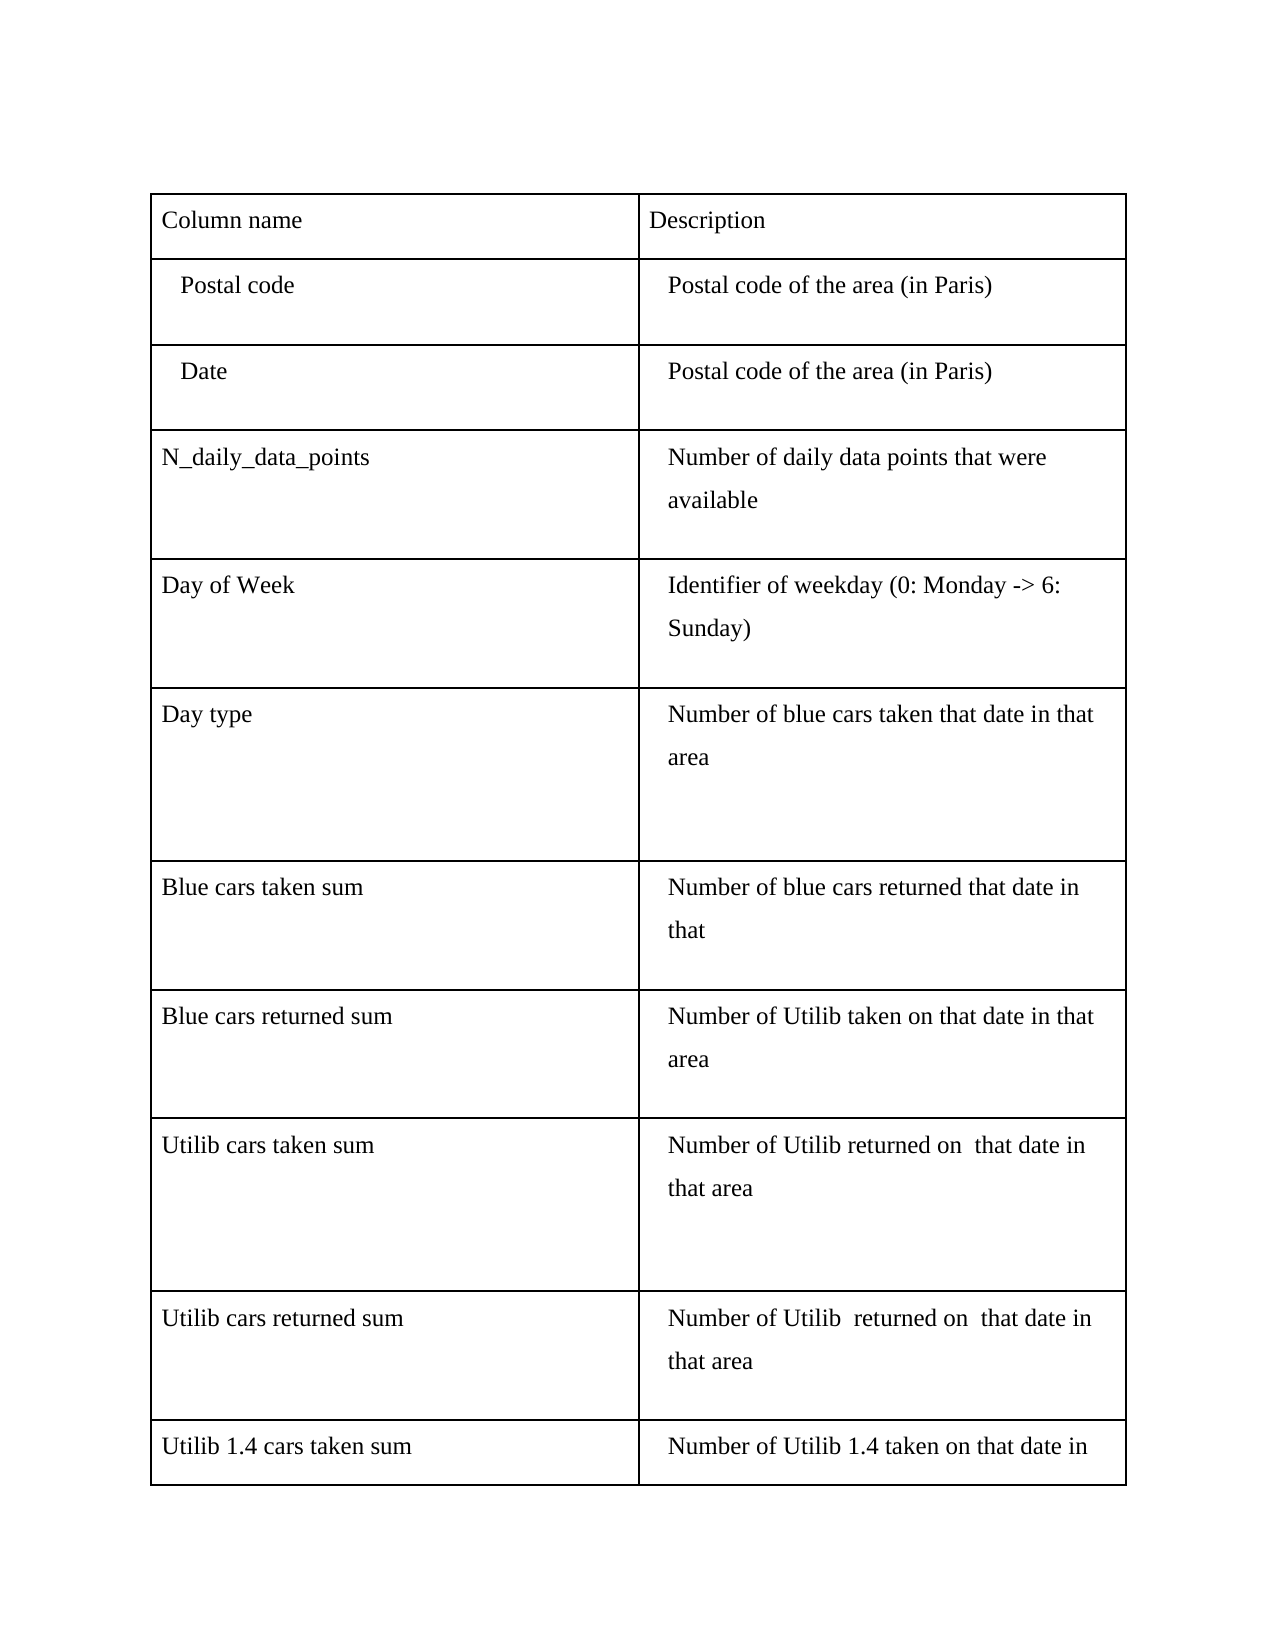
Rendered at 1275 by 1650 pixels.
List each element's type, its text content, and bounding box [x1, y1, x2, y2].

table_header Column name [152, 195, 638, 258]
table_cell Identifier of weekday (0: Monday -> 6: Sunday) [640, 560, 1125, 687]
table_cell Utilib cars returned sum [152, 1292, 638, 1419]
table_cell Day of Week [152, 560, 638, 687]
table_cell Postal code of the area (in Paris) [640, 260, 1125, 343]
table_cell Number of blue cars returned that date in that [640, 862, 1125, 988]
table_cell Number of blue cars taken that date in that area [640, 689, 1125, 860]
table_cell Utilib cars taken sum [152, 1119, 638, 1290]
table_cell Blue cars taken sum [152, 862, 638, 988]
table_cell N_daily_data_points [152, 431, 638, 558]
table_cell Date [152, 346, 638, 429]
table_cell Blue cars returned sum [152, 991, 638, 1117]
table_cell Number of daily data points that were available [640, 431, 1125, 558]
table_cell Day type [152, 689, 638, 860]
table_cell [640, 1421, 1125, 1484]
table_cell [152, 1421, 638, 1484]
table_cell Number of Utilib returned on that date in that area [640, 1292, 1125, 1419]
table_cell Number of Utilib taken on that date in that area [640, 991, 1125, 1117]
table_cell Number of Utilib returned on that date in that area [640, 1119, 1125, 1290]
table_cell Postal code [152, 260, 638, 343]
table_cell Postal code of the area (in Paris) [640, 346, 1125, 429]
table_header Description [640, 195, 1125, 258]
